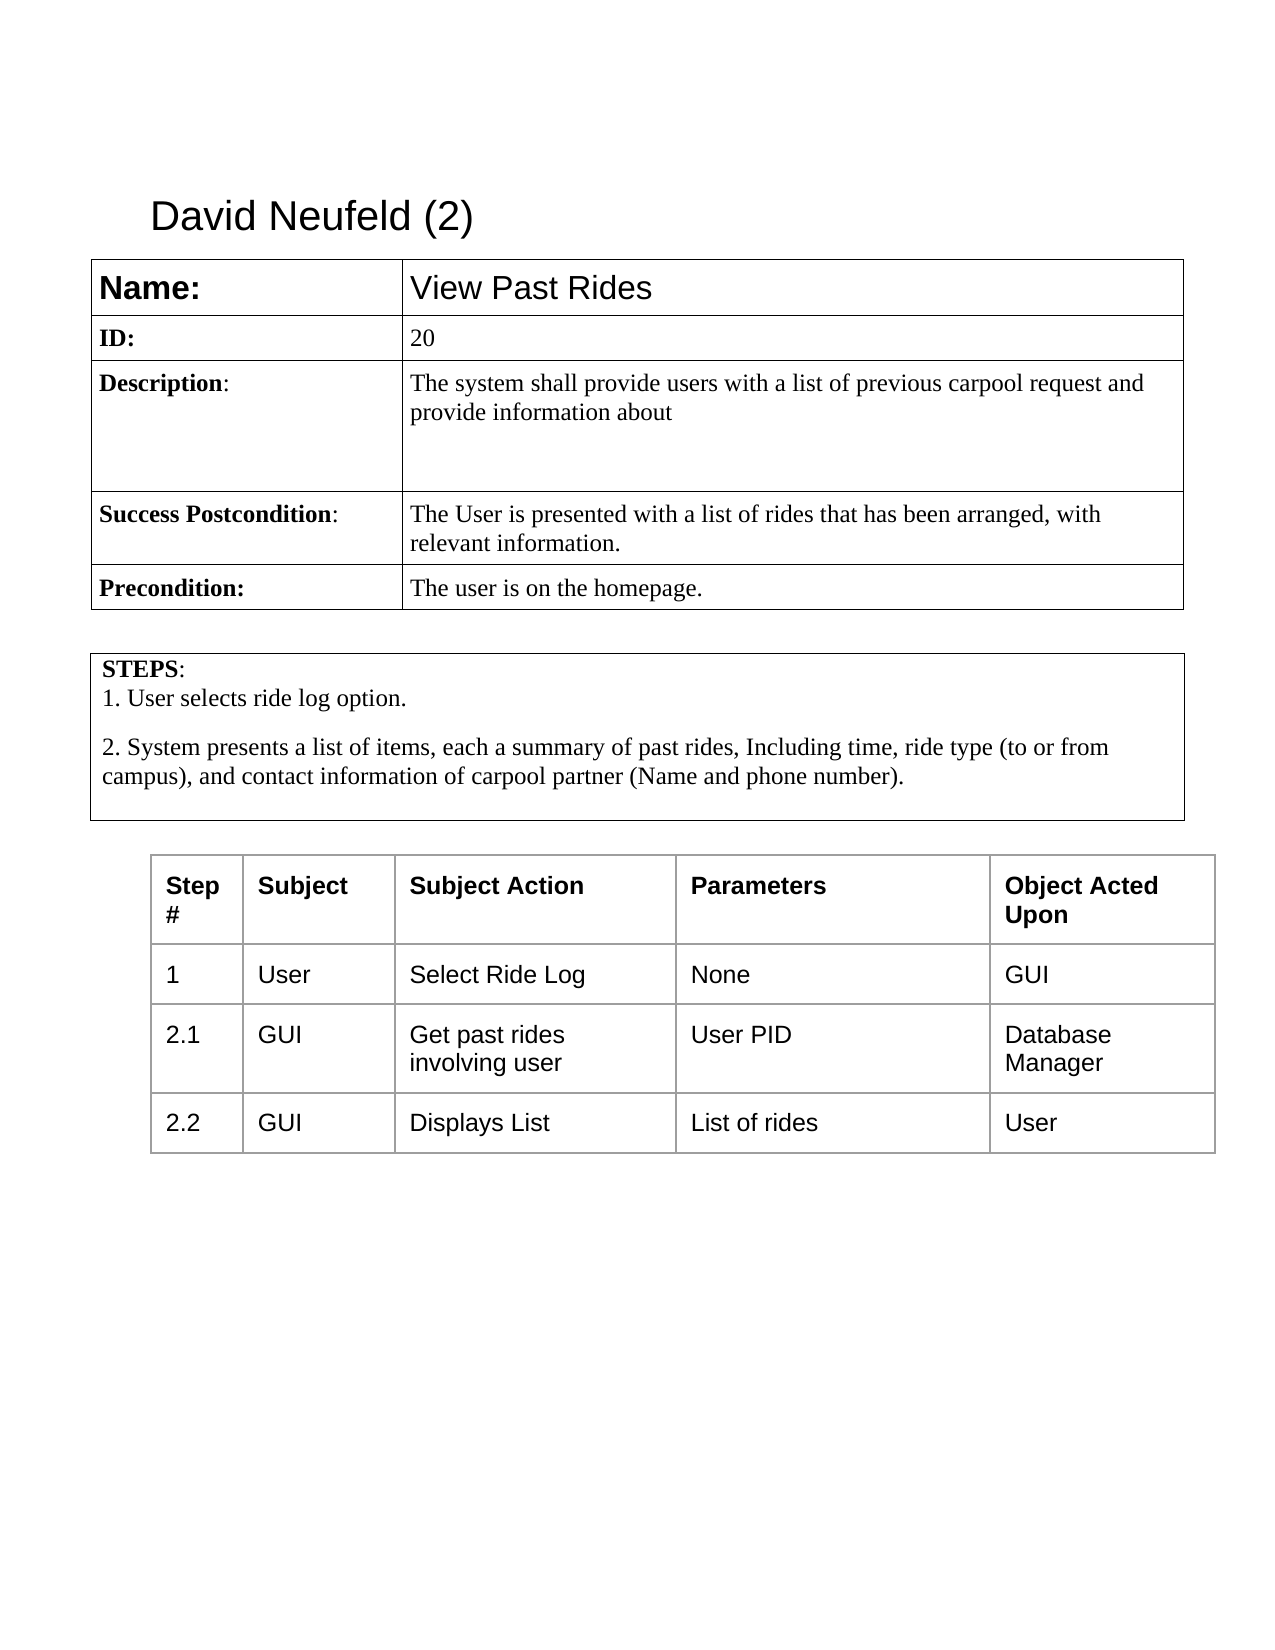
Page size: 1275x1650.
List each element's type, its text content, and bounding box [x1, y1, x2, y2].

table_header Subject [244, 856, 394, 943]
table_cell 20 [403, 316, 1183, 359]
table_cell 1 [152, 945, 242, 1003]
table_cell 2.2 [152, 1094, 242, 1152]
table_header STEPS: 1. User selects ride log option. 2. System presents a list of items, each a summary of past rides, Including time, ride type (to or from campus), and contact information of carpool partner (Name and phone number). [91, 654, 1184, 820]
table_cell Displays List [396, 1094, 675, 1152]
table_header Parameters [677, 856, 989, 943]
table_cell Database Manager [991, 1005, 1214, 1092]
table_header Object Acted Upon [991, 856, 1214, 943]
table_cell The User is presented with a list of rides that has been arranged, with relevant information. [403, 492, 1183, 564]
table_cell Success Postcondition: [92, 492, 402, 564]
table_cell 2.1 [152, 1005, 242, 1092]
table_cell Precondition: [92, 565, 402, 609]
table_cell Get past rides involving user [396, 1005, 675, 1092]
table_cell GUI [991, 945, 1214, 1003]
table_cell ID: [92, 316, 402, 359]
table_cell The system shall provide users with a list of previous carpool request and provide information about [403, 361, 1183, 491]
table_cell Description: [92, 361, 402, 491]
table_cell GUI [244, 1005, 394, 1092]
table_cell The user is on the homepage. [403, 565, 1183, 609]
table_cell User [991, 1094, 1214, 1152]
table_header Step # [152, 856, 242, 943]
table_header Subject Action [396, 856, 675, 943]
table_cell User [244, 945, 394, 1003]
table_header Name: [92, 260, 402, 315]
subtitle David Neufeld (2) [150, 192, 1125, 239]
table_cell User PID [677, 1005, 989, 1092]
table_cell GUI [244, 1094, 394, 1152]
table_header View Past Rides [403, 260, 1183, 315]
table_cell Select Ride Log [396, 945, 675, 1003]
table_cell List of rides [677, 1094, 989, 1152]
table_cell None [677, 945, 989, 1003]
